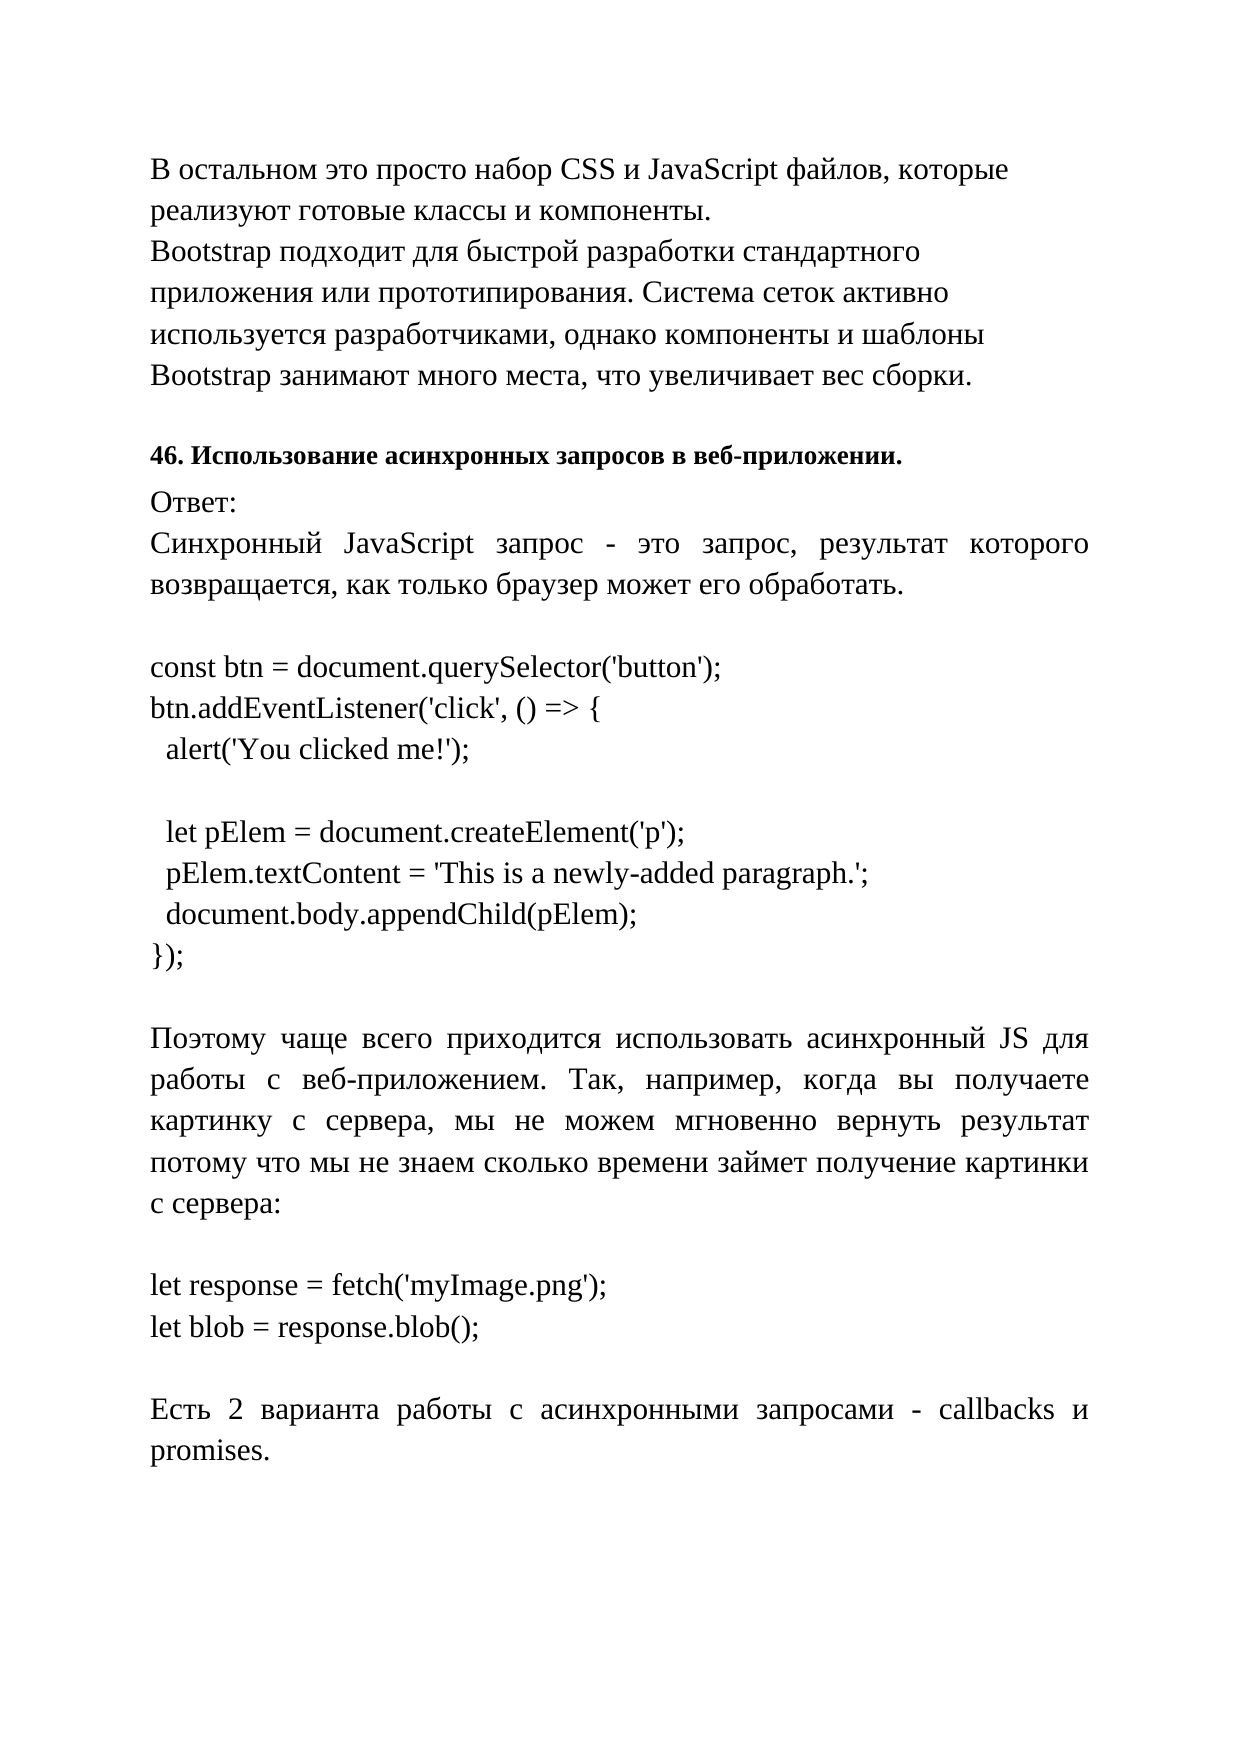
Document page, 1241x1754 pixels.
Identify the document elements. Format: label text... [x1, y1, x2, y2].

text Поэтому чаще всего приходится использовать асинхронный JS для работы с веб-приложением. Так, например, когда вы получаете картинку с сервера, мы не можем мгновенно вернуть результат потому что мы не знаем сколько времени займет получение картинки с сервера: [150, 1019, 1090, 1220]
text Bootstrap подходит для быстрой разработки стандартного приложения или прототипирования. Система сеток активно используется разработчиками, однако компоненты и шаблоны Bootstrap занимают много места, что увеличивает вес сборки. [150, 232, 1090, 392]
text btn.addEventListener('click', () => { [150, 689, 1090, 725]
subtitle 46. Использование асинхронных запросов в веб-приложении. [150, 439, 1090, 470]
text Есть 2 варианта работы с асинхронными запросами - callbacks и promises. [150, 1390, 1090, 1467]
text Синхронный JavaScript запрос - это запрос, результат которого возвращается, как только браузер может его обработать. [150, 524, 1090, 601]
text document.body.appendChild(pElem); [150, 895, 1090, 931]
text alert('You clicked me!'); [150, 730, 1090, 766]
text }); [150, 937, 1090, 972]
text В остальном это просто набор CSS и JavaScript файлов, которые реализуют готовые классы и компоненты. [150, 150, 1090, 227]
text let response = fetch('myImage.png'); [150, 1267, 1090, 1302]
text Ответ: [150, 483, 1090, 519]
text const btn = document.querySelector('button'); [150, 648, 1090, 684]
text pElem.textContent = 'This is a newly-added paragraph.'; [150, 854, 1090, 890]
text let pElem = document.createElement('p'); [150, 813, 1090, 849]
text let blob = response.blob(); [150, 1308, 1090, 1344]
